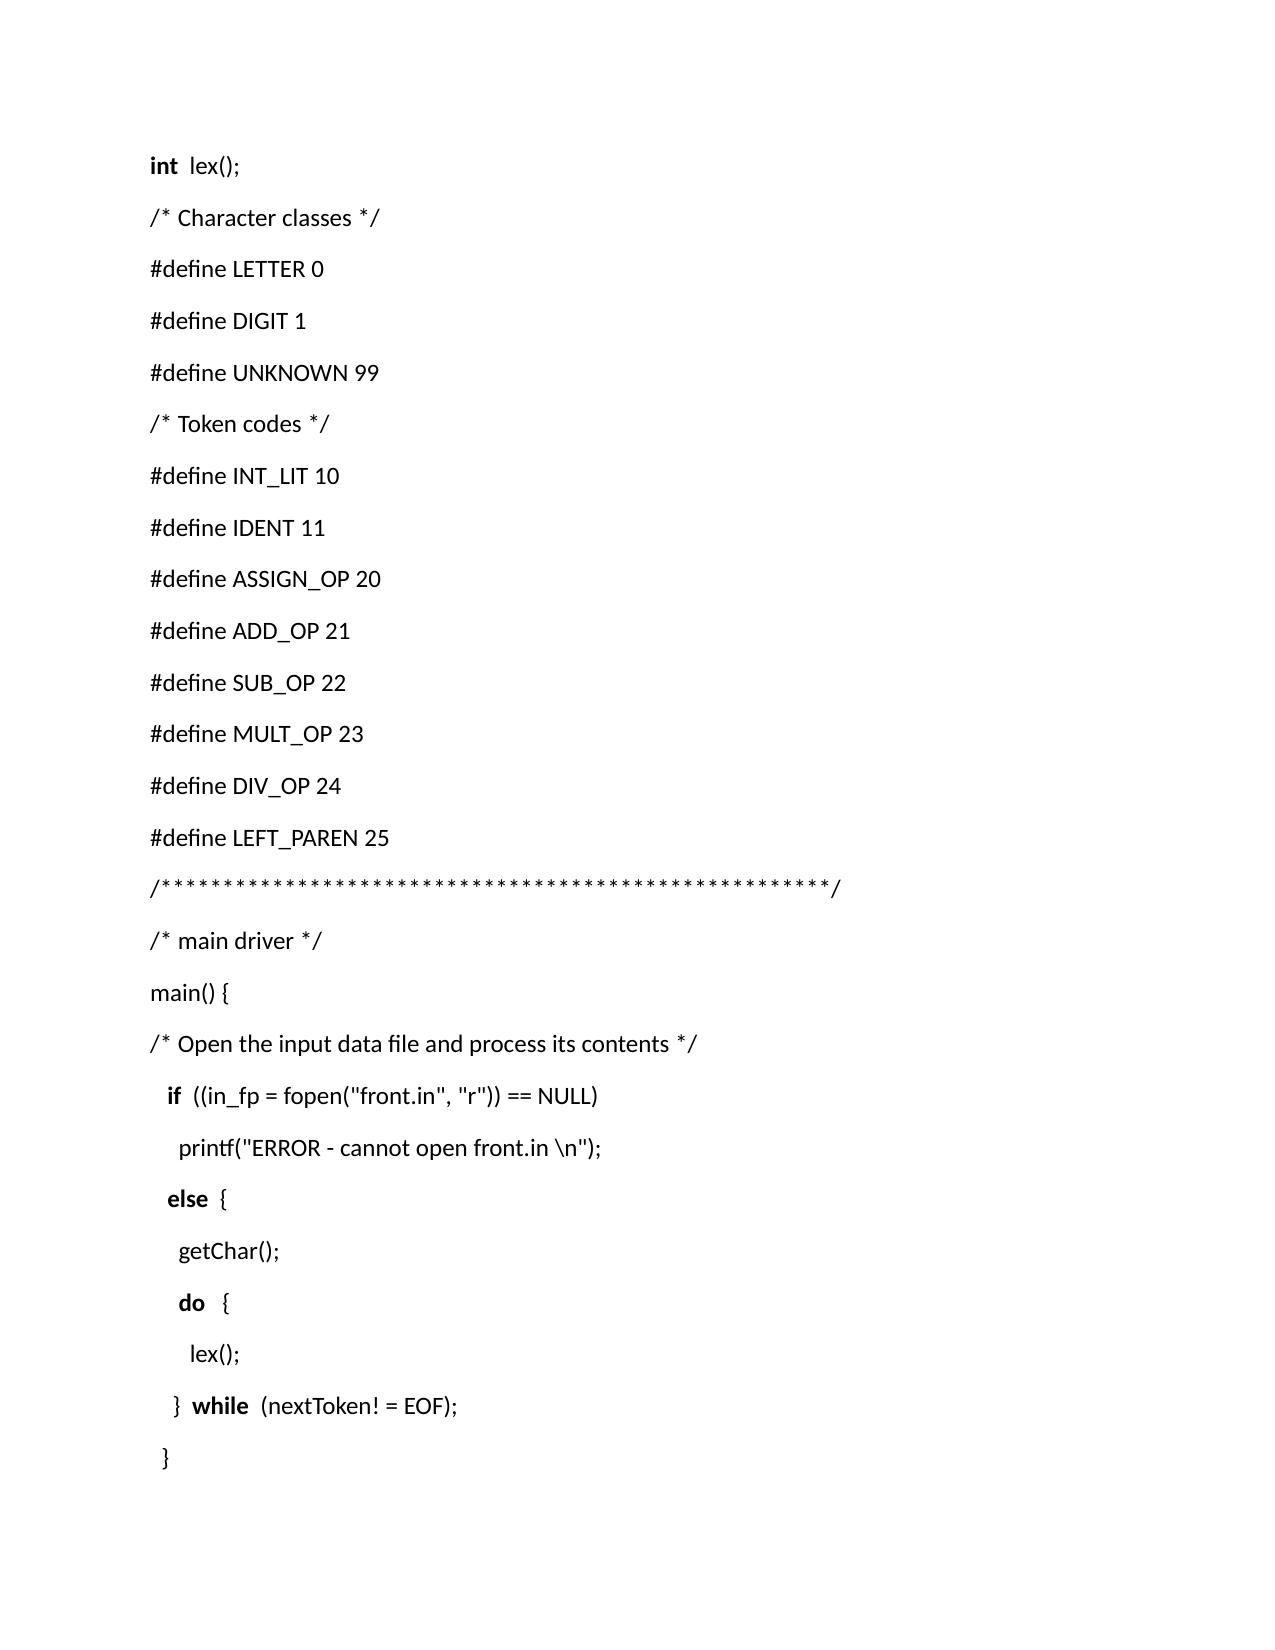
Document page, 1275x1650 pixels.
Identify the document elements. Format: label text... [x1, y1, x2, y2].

text #define DIV_OP 24 [150, 770, 1125, 801]
text #define SUB_OP 22 [150, 667, 1125, 697]
text #define INT_LIT 10 [150, 460, 1125, 491]
text #define IDENT 11 [150, 512, 1125, 542]
text } while (nextToken! = EOF); [150, 1390, 1125, 1421]
text #define DIGIT 1 [150, 305, 1125, 336]
text else { [150, 1183, 1125, 1214]
text #define UNKNOWN 99 [150, 357, 1125, 387]
text /* main driver */ [150, 925, 1125, 956]
text } [150, 1442, 1125, 1472]
text getChar(); [150, 1235, 1125, 1266]
text #define MULT_OP 23 [150, 718, 1125, 749]
text int lex(); [150, 150, 1125, 181]
text printf("ERROR - cannot open front.in \n"); [150, 1132, 1125, 1162]
text if ((in_fp = fopen("front.in", "r")) == NULL) [150, 1080, 1125, 1111]
text /* Token codes */ [150, 408, 1125, 439]
text /* Character classes */ [150, 202, 1125, 232]
text #define ADD_OP 21 [150, 615, 1125, 646]
text /******************************************************/ [150, 873, 1125, 904]
text #define ASSIGN_OP 20 [150, 563, 1125, 594]
text /* Open the input data file and process its contents */ [150, 1028, 1125, 1059]
text lex(); [150, 1338, 1125, 1369]
text main() { [150, 977, 1125, 1007]
text do { [150, 1287, 1125, 1317]
text #define LEFT_PAREN 25 [150, 822, 1125, 852]
text #define LETTER 0 [150, 253, 1125, 284]
